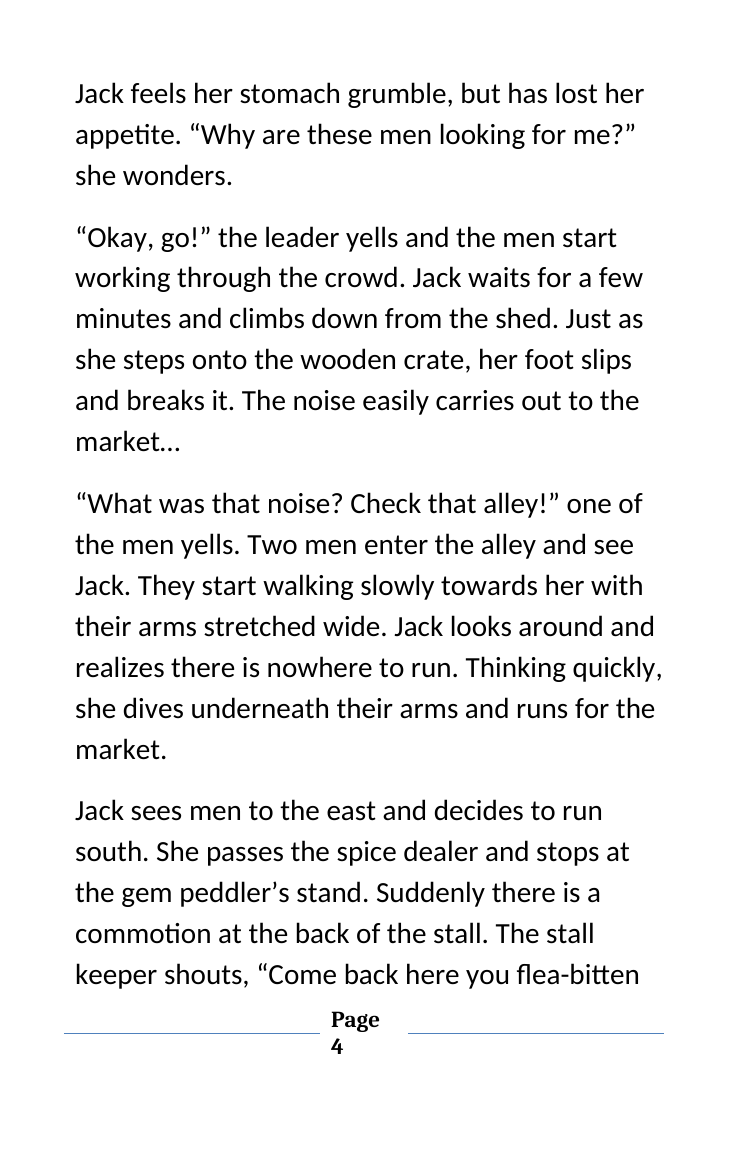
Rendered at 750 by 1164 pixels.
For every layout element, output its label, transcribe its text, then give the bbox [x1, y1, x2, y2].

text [75, 792, 675, 992]
text “What was that noise? Check that alley!” one of the men yells. Two men enter the alley and see Jack. They start walking slowly towards her with their arms stretched wide. Jack looks around and realizes there is nowhere to run. Thinking quickly, she dives underneath their arms and runs for the market. [75, 485, 675, 766]
text Jack feels her stomach grumble, but has lost her appetite. “Why are these men looking for me?” she wonders. [75, 75, 675, 192]
text “Okay, go!” the leader yells and the men start working through the crowd. Jack waits for a few minutes and climbs down from the shed. Just as she steps onto the wooden crate, her foot slips and breaks it. The noise easily carries out to the market… [75, 219, 675, 459]
